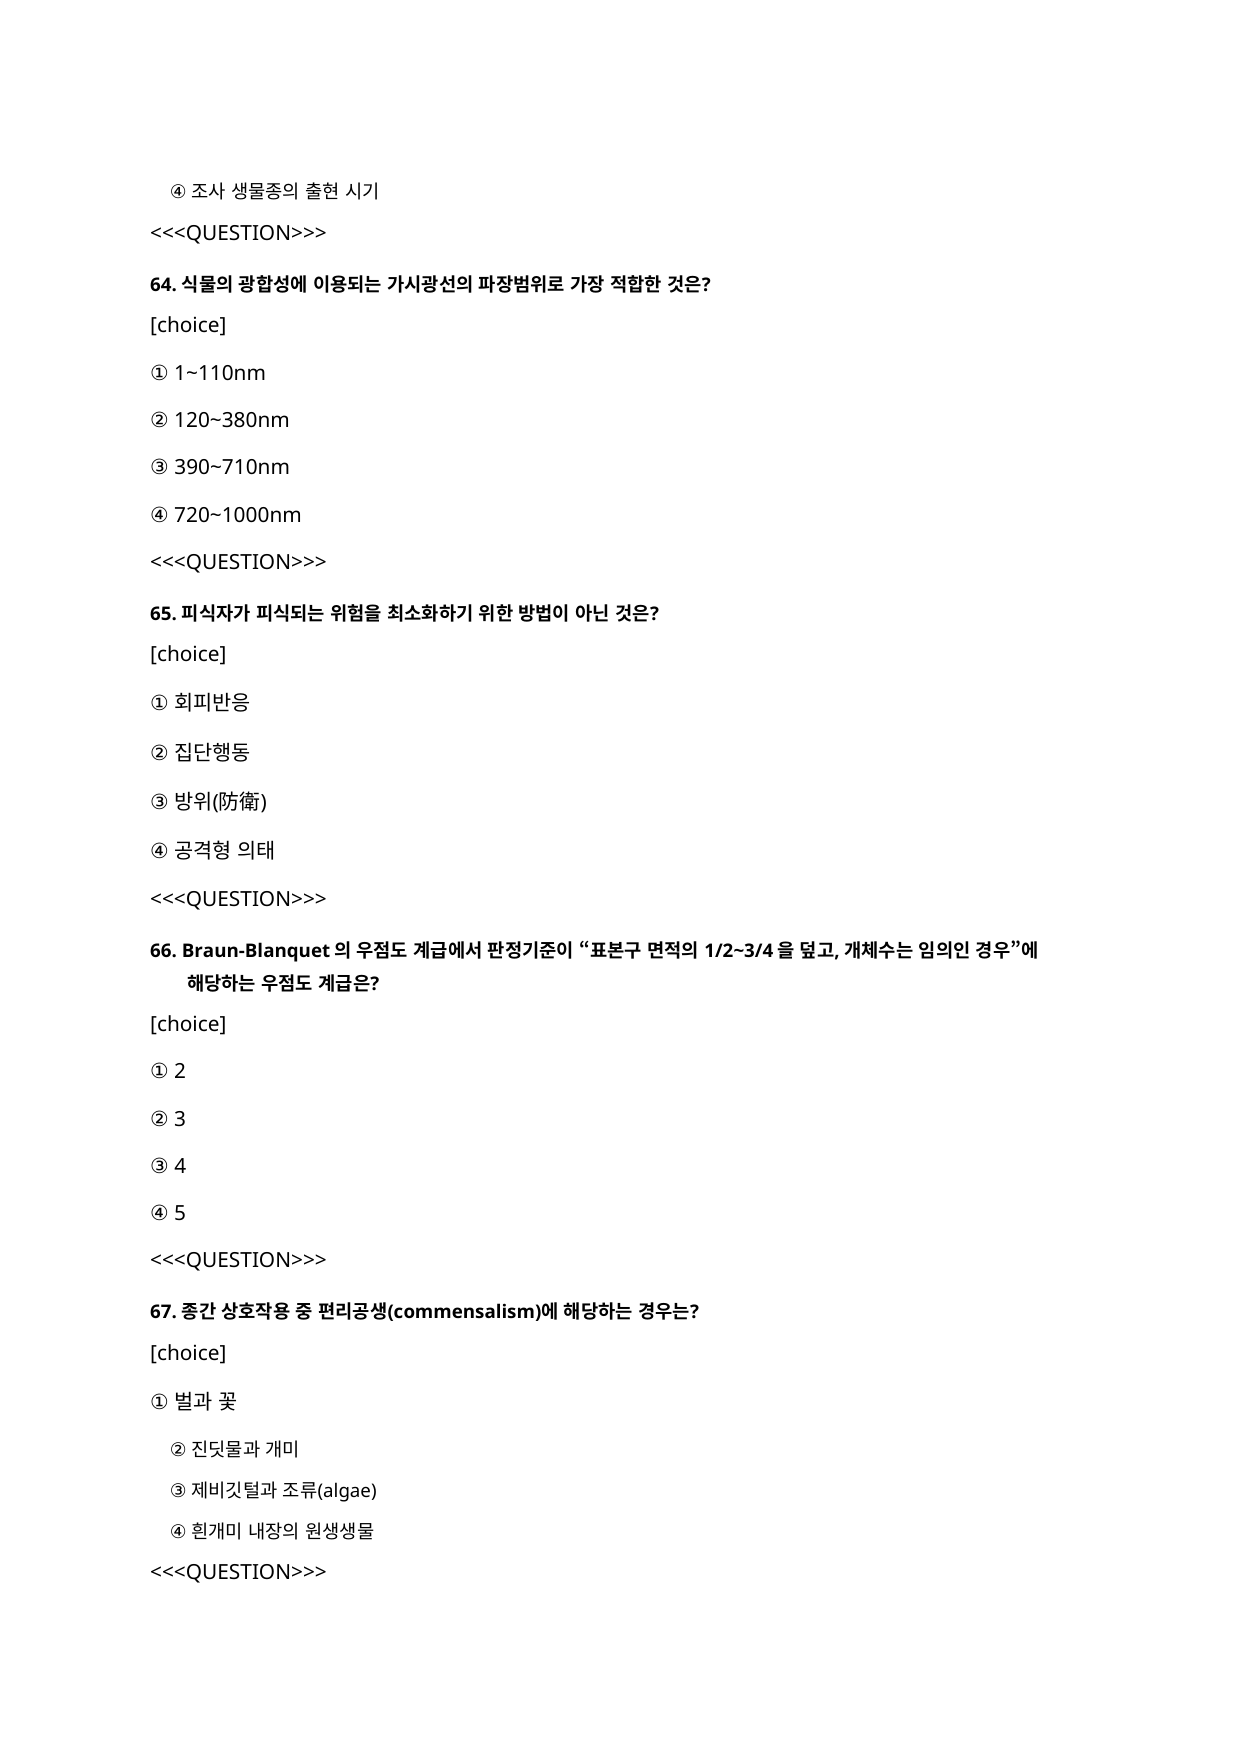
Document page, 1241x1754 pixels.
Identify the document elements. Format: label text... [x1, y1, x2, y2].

text ③ 390~710nm [150, 452, 1090, 481]
text <<<QUESTION>>> [150, 884, 1090, 913]
text <<<QUESTION>>> [150, 1246, 1090, 1274]
text [choice] [150, 639, 1090, 668]
text ② 집단행동 [150, 736, 1090, 766]
text ② 3 [150, 1104, 1090, 1132]
text ① 회피반응 [150, 687, 1090, 717]
text ① 2 [150, 1056, 1090, 1085]
text ③ 방위(防衛) [150, 785, 1090, 816]
text ④ 조사 생물종의 출현 시기 [150, 177, 1090, 204]
text ④ 720~1000nm [150, 500, 1090, 528]
text <<<QUESTION>>> [150, 218, 1090, 247]
text ② 120~380nm [150, 405, 1090, 433]
text [choice] [150, 1009, 1090, 1038]
text ④ 공격형 의태 [150, 835, 1090, 865]
text ① 벌과 꽃 [150, 1385, 1090, 1416]
text ② 진딧물과 개미 [150, 1435, 1090, 1462]
text [choice] [150, 311, 1090, 339]
text 66. Braun-Blanquet의 우점도 계급에서 판정기준이 “표본구 면적의 1/2~3/4을 덮고, 개체수는 임의인 경우”에 해당하는 우점도 계급은? [150, 936, 1090, 995]
text ① 1~110nm [150, 358, 1090, 386]
text [choice] [150, 1338, 1090, 1366]
text <<<QUESTION>>> [150, 547, 1090, 575]
text ④ 5 [150, 1198, 1090, 1227]
text ④ 흰개미 내장의 원생생물 [150, 1517, 1090, 1544]
text 67. 종간 상호작용 중 편리공생(commensalism)에 해당하는 경우는? [150, 1297, 1090, 1324]
text 65. 피식자가 피식되는 위험을 최소화하기 위한 방법이 아닌 것은? [150, 598, 1090, 626]
text ③ 4 [150, 1151, 1090, 1179]
text 64. 식물의 광합성에 이용되는 가시광선의 파장범위로 가장 적합한 것은? [150, 269, 1090, 297]
text <<<QUESTION>>> [150, 1557, 1090, 1586]
text ③ 제비깃털과 조류(algae) [150, 1476, 1090, 1503]
